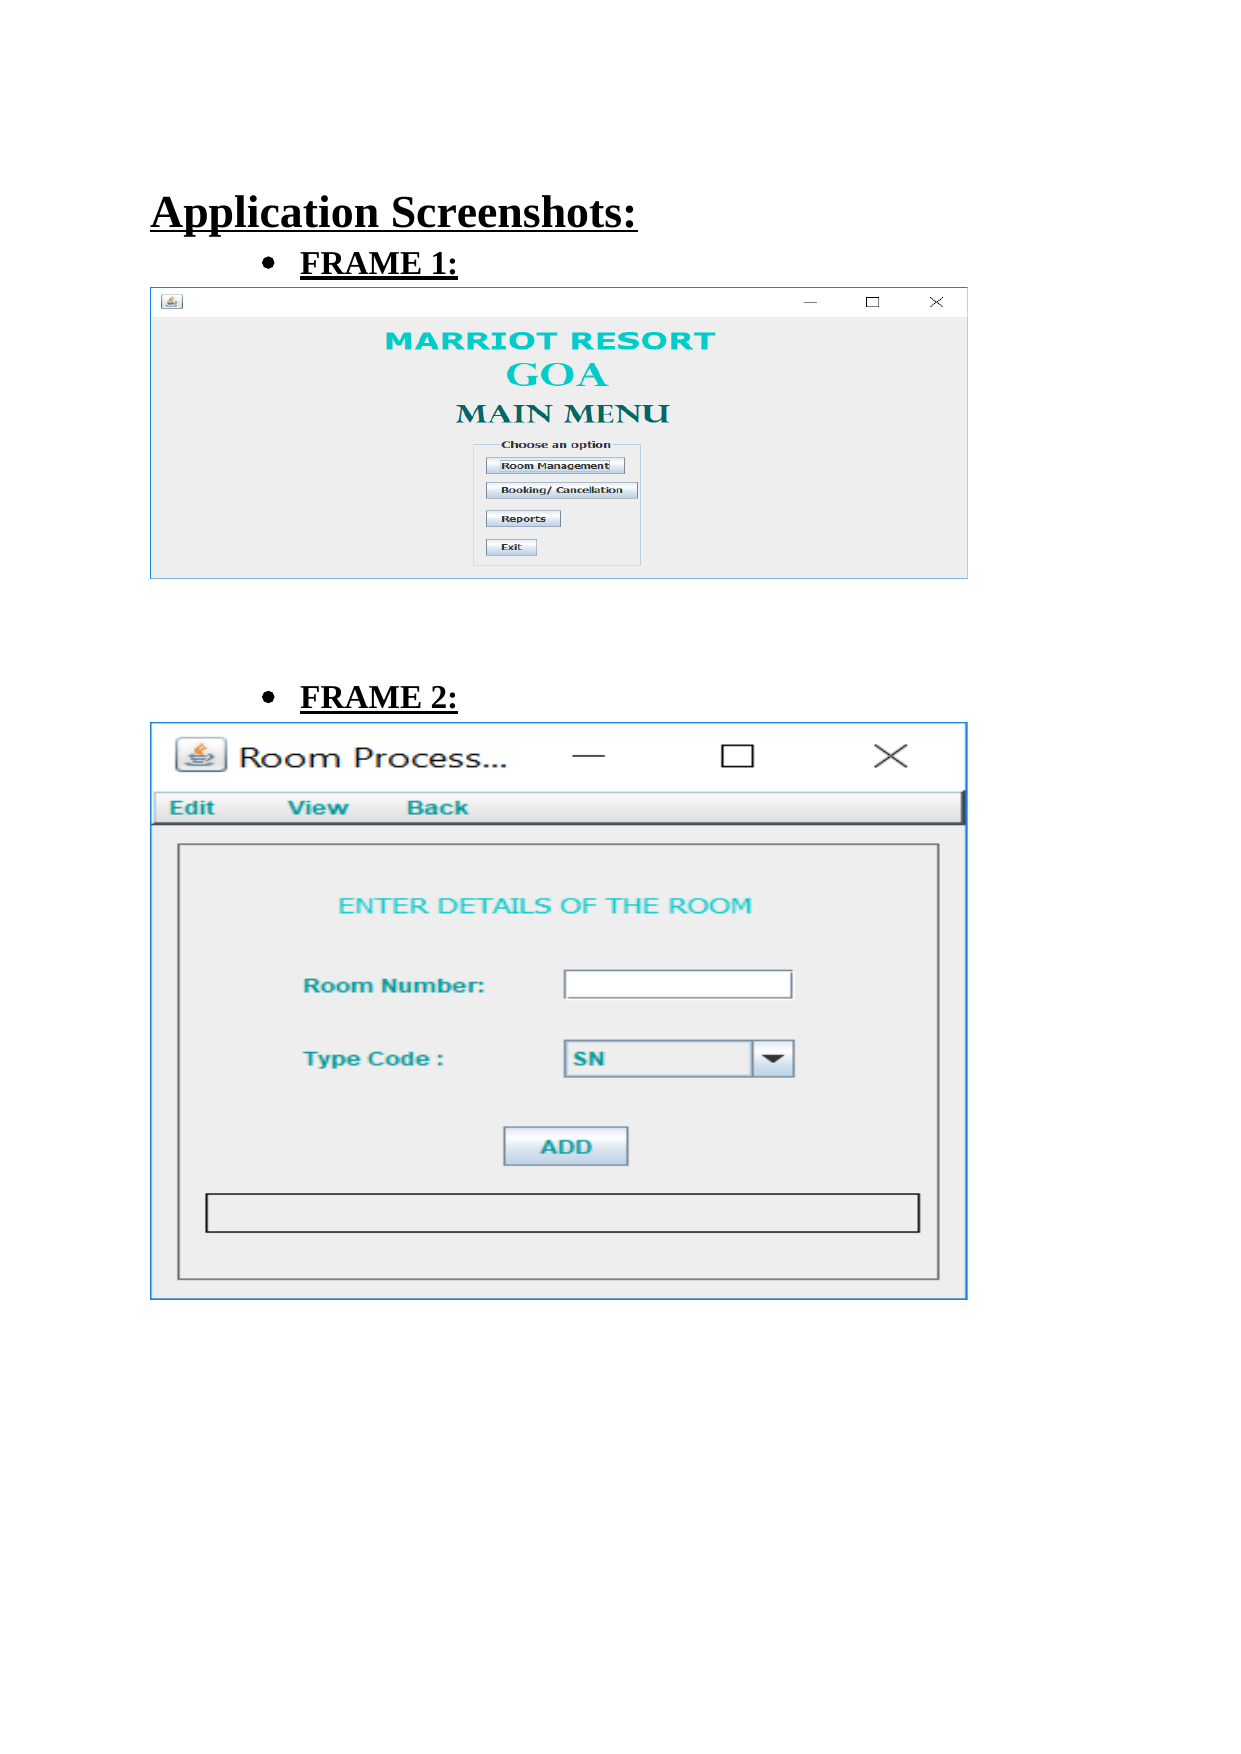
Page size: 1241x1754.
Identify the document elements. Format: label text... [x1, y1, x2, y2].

picture [150, 722, 968, 1300]
text Application Screenshots: [150, 184, 1090, 237]
picture [150, 287, 968, 579]
list FRAME 2: [262, 678, 1090, 716]
list FRAME 1: [262, 243, 1090, 282]
